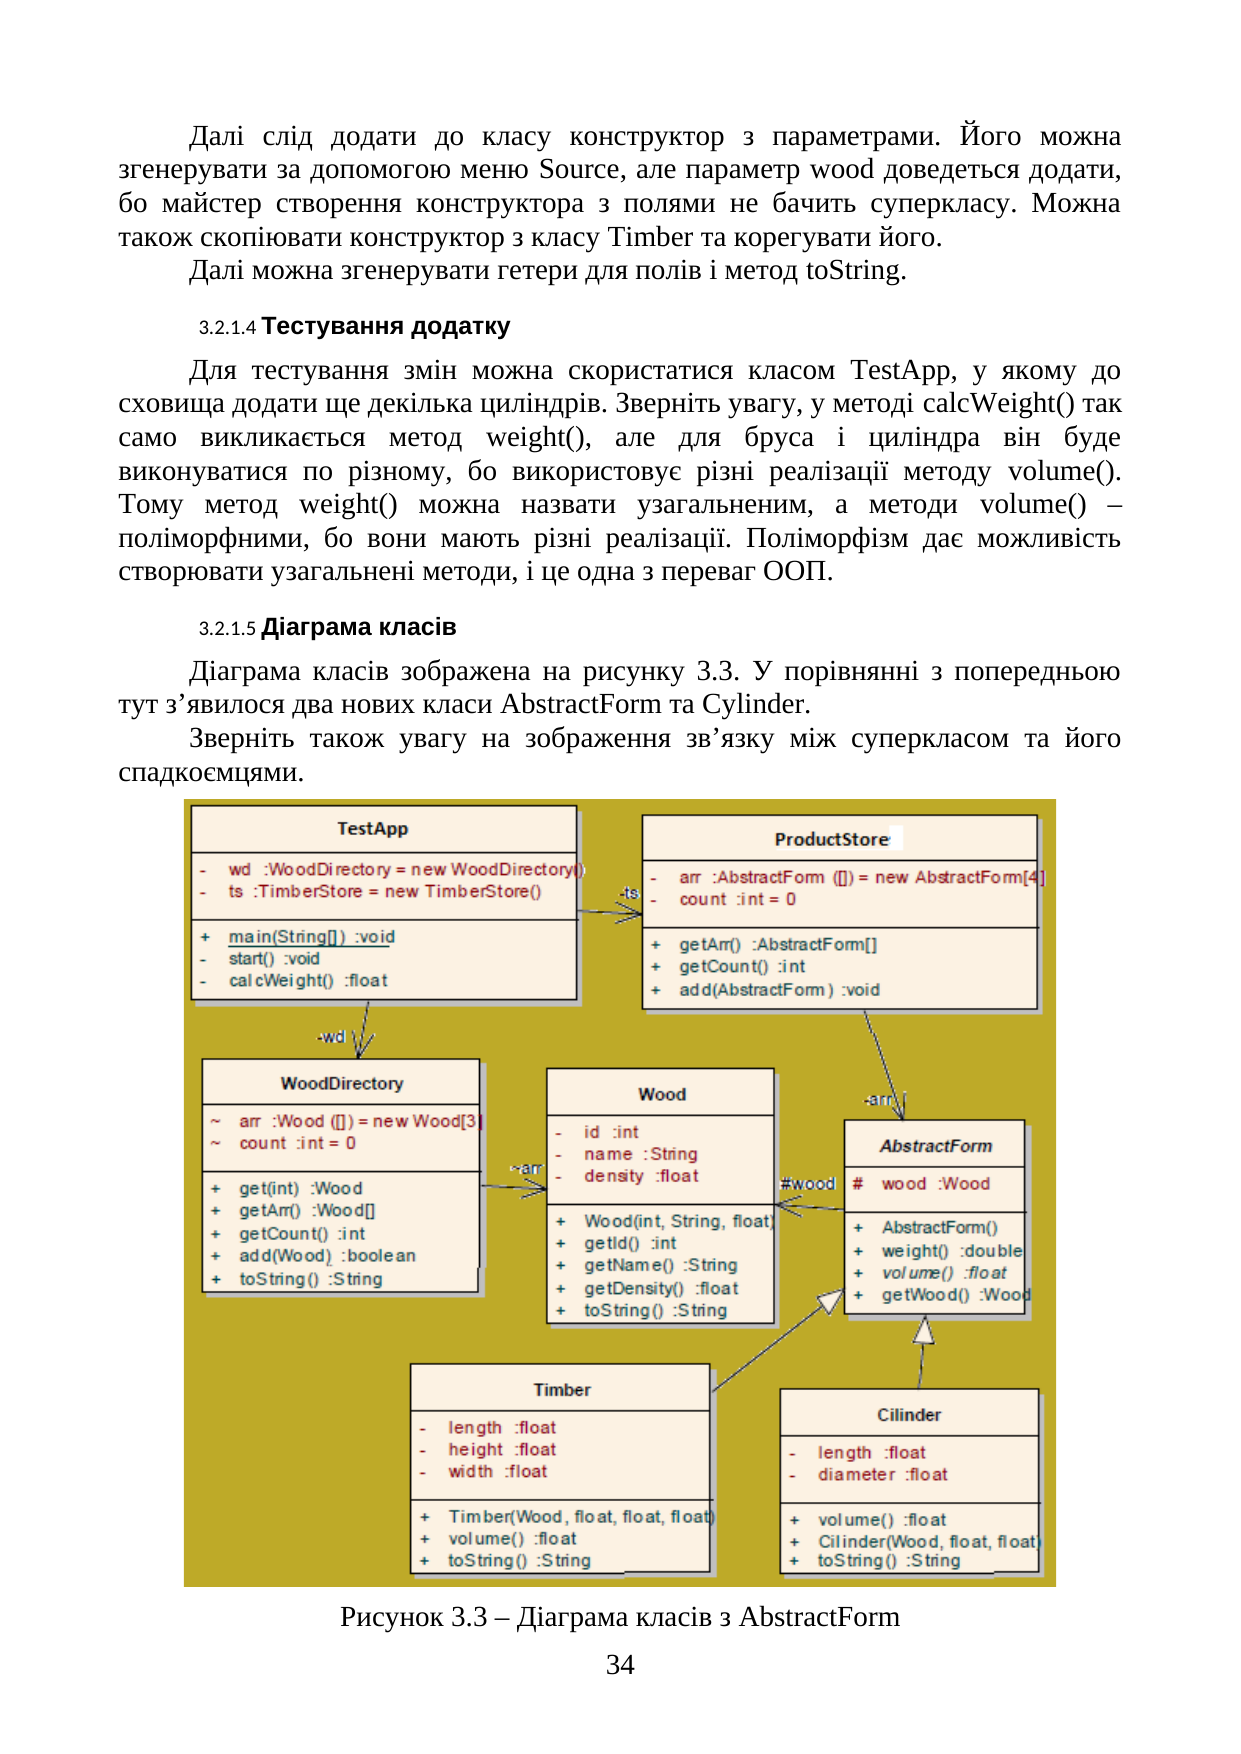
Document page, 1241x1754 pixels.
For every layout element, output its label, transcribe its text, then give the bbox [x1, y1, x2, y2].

text Рисунок 3.3 – Діаграма класів з AbstractForm [118, 1599, 1122, 1633]
text Для тестування змін можна скористатися класом TestApp, у якому до сховища додати ще декілька циліндрів. Зверніть увагу, у методі calcWeight() так само викликається метод weight(), але для бруса і циліндра він буде виконуватися по різному, бо використовує різні реалізації методу volume(). Тому метод weight() можна назвати узагальненим, а методи volume() – поліморфними, бо вони мають різні реалізації. Поліморфізм дає можливість створювати узагальнені методи, і це одна з переваг ООП. [118, 352, 1122, 587]
subtitle Діаграма класів [198, 612, 1039, 641]
text Діаграма класів зображена на рисунку 3.3. У порівнянні з попередньою тут з’явилося два нових класи AbstractForm та Cylinder. [118, 653, 1122, 720]
text Далі слід додати до класу конструктор з параметрами. Його можна згенерувати за допомогою меню Source, але параметр wood доведеться додати, бо майстер створення конструктора з полями не бачить суперкласу. Можна також скопіювати конструктор з класу Timber та корегувати його. [118, 118, 1122, 252]
subtitle Тестування додатку [198, 311, 1039, 339]
text Далі можна згенерувати гетери для полів і метод toString. [118, 252, 1122, 286]
picture [183, 799, 1057, 1587]
text Зверніть також увагу на зображення зв’язку між суперкласом та його спадкоємцями. [118, 720, 1122, 787]
